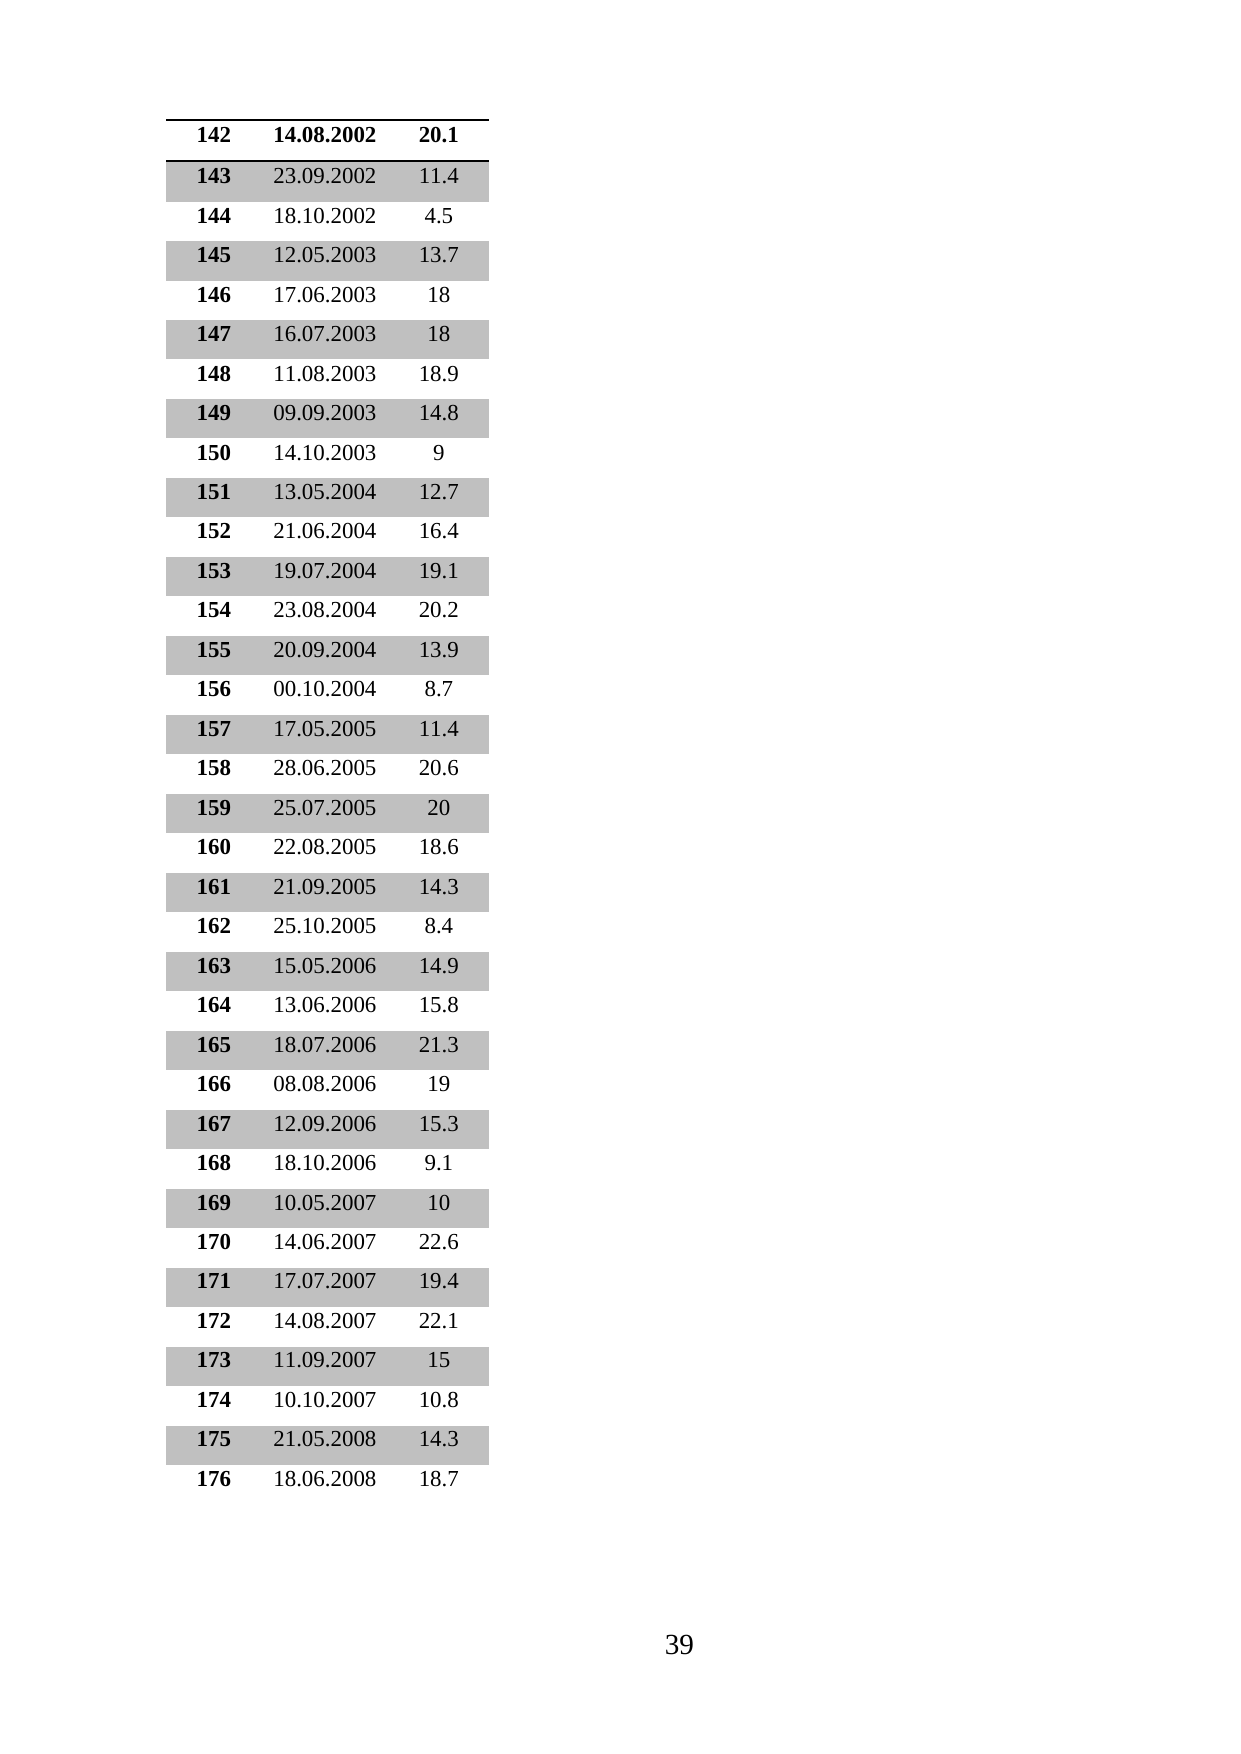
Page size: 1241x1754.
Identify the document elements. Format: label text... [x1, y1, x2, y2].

table_cell 10.05.2007 [261, 1189, 388, 1228]
table_cell 14.06.2007 [261, 1228, 388, 1268]
table_cell 18.9 [388, 360, 489, 399]
table_cell 165 [166, 1031, 261, 1070]
table_cell 162 [166, 912, 261, 952]
table_cell 159 [166, 794, 261, 833]
table_cell 11.4 [388, 162, 489, 202]
table_cell 149 [166, 399, 261, 438]
table_cell 15.05.2006 [261, 952, 388, 991]
table_cell 168 [166, 1149, 261, 1189]
table_header 14.08.2002 [261, 121, 388, 160]
table_cell 15.3 [388, 1110, 489, 1149]
table_cell 158 [166, 754, 261, 794]
table_cell 14.3 [388, 1426, 489, 1465]
table_cell 14.3 [388, 873, 489, 912]
table_cell 150 [166, 439, 261, 478]
table_cell 08.08.2006 [261, 1070, 388, 1110]
table_cell 23.08.2004 [261, 596, 388, 636]
table_cell 166 [166, 1070, 261, 1110]
table_cell 148 [166, 360, 261, 399]
table_cell 172 [166, 1307, 261, 1347]
table_cell 169 [166, 1189, 261, 1228]
table_cell 155 [166, 636, 261, 675]
table_cell 9 [388, 439, 489, 478]
table_cell 146 [166, 281, 261, 320]
table_cell 21.09.2005 [261, 873, 388, 912]
table_cell 20 [388, 794, 489, 833]
table_cell 12.09.2006 [261, 1110, 388, 1149]
table_cell 8.7 [388, 675, 489, 715]
table_cell 19.07.2004 [261, 557, 388, 596]
table_cell 18.06.2008 [261, 1465, 388, 1504]
table_cell 14.08.2007 [261, 1307, 388, 1347]
table_cell 19.4 [388, 1268, 489, 1307]
table_cell 28.06.2005 [261, 754, 388, 794]
table_cell 13.05.2004 [261, 478, 388, 517]
table_cell 11.08.2003 [261, 360, 388, 399]
table_cell 19 [388, 1070, 489, 1110]
table_cell 174 [166, 1386, 261, 1426]
table_cell 18.10.2002 [261, 202, 388, 241]
table_cell 170 [166, 1228, 261, 1268]
table_cell 18.6 [388, 833, 489, 873]
table_header 142 [166, 121, 261, 160]
table_cell 153 [166, 557, 261, 596]
table_cell 4.5 [388, 202, 489, 241]
table_cell 160 [166, 833, 261, 873]
table_cell 12.7 [388, 478, 489, 517]
table_cell 13.9 [388, 636, 489, 675]
table_cell 17.06.2003 [261, 281, 388, 320]
table_cell 22.1 [388, 1307, 489, 1347]
table_cell 09.09.2003 [261, 399, 388, 438]
table_cell 14.8 [388, 399, 489, 438]
table_cell 16.4 [388, 518, 489, 557]
table_cell 15.8 [388, 991, 489, 1031]
table_cell 25.10.2005 [261, 912, 388, 952]
table_cell 151 [166, 478, 261, 517]
table_cell 157 [166, 715, 261, 754]
table_cell 19.1 [388, 557, 489, 596]
table_cell 8.4 [388, 912, 489, 952]
table_cell 10.8 [388, 1386, 489, 1426]
table_cell 18.10.2006 [261, 1149, 388, 1189]
table_cell 14.9 [388, 952, 489, 991]
table_cell 12.05.2003 [261, 241, 388, 281]
table_cell 18 [388, 281, 489, 320]
table_cell 164 [166, 991, 261, 1031]
table_cell 16.07.2003 [261, 320, 388, 359]
table_cell 18 [388, 320, 489, 359]
table_cell 145 [166, 241, 261, 281]
table_cell 10 [388, 1189, 489, 1228]
table_cell 144 [166, 202, 261, 241]
table_cell 13.06.2006 [261, 991, 388, 1031]
table_cell 154 [166, 596, 261, 636]
table_cell 21.06.2004 [261, 518, 388, 557]
table_cell 173 [166, 1347, 261, 1386]
table_cell 13.7 [388, 241, 489, 281]
table_cell 18.07.2006 [261, 1031, 388, 1070]
table_cell 14.10.2003 [261, 439, 388, 478]
table_cell 161 [166, 873, 261, 912]
table_cell 147 [166, 320, 261, 359]
table_header 20.1 [388, 121, 489, 160]
table_cell 11.4 [388, 715, 489, 754]
table_cell 00.10.2004 [261, 675, 388, 715]
table_cell 163 [166, 952, 261, 991]
table_cell 17.07.2007 [261, 1268, 388, 1307]
table_cell 152 [166, 518, 261, 557]
table_cell 21.05.2008 [261, 1426, 388, 1465]
table_cell 21.3 [388, 1031, 489, 1070]
table_cell 143 [166, 162, 261, 202]
table_cell 22.6 [388, 1228, 489, 1268]
table_cell 25.07.2005 [261, 794, 388, 833]
table_cell 22.08.2005 [261, 833, 388, 873]
table_cell 20.09.2004 [261, 636, 388, 675]
table_cell 23.09.2002 [261, 162, 388, 202]
table_cell 11.09.2007 [261, 1347, 388, 1386]
table_cell 20.2 [388, 596, 489, 636]
table_cell 171 [166, 1268, 261, 1307]
table_cell 18.7 [388, 1465, 489, 1504]
table_cell 15 [388, 1347, 489, 1386]
table_cell 175 [166, 1426, 261, 1465]
table_cell 20.6 [388, 754, 489, 794]
table_cell 176 [166, 1465, 261, 1504]
table_cell 9.1 [388, 1149, 489, 1189]
table_cell 167 [166, 1110, 261, 1149]
table_cell 17.05.2005 [261, 715, 388, 754]
table_cell 156 [166, 675, 261, 715]
table_cell 10.10.2007 [261, 1386, 388, 1426]
